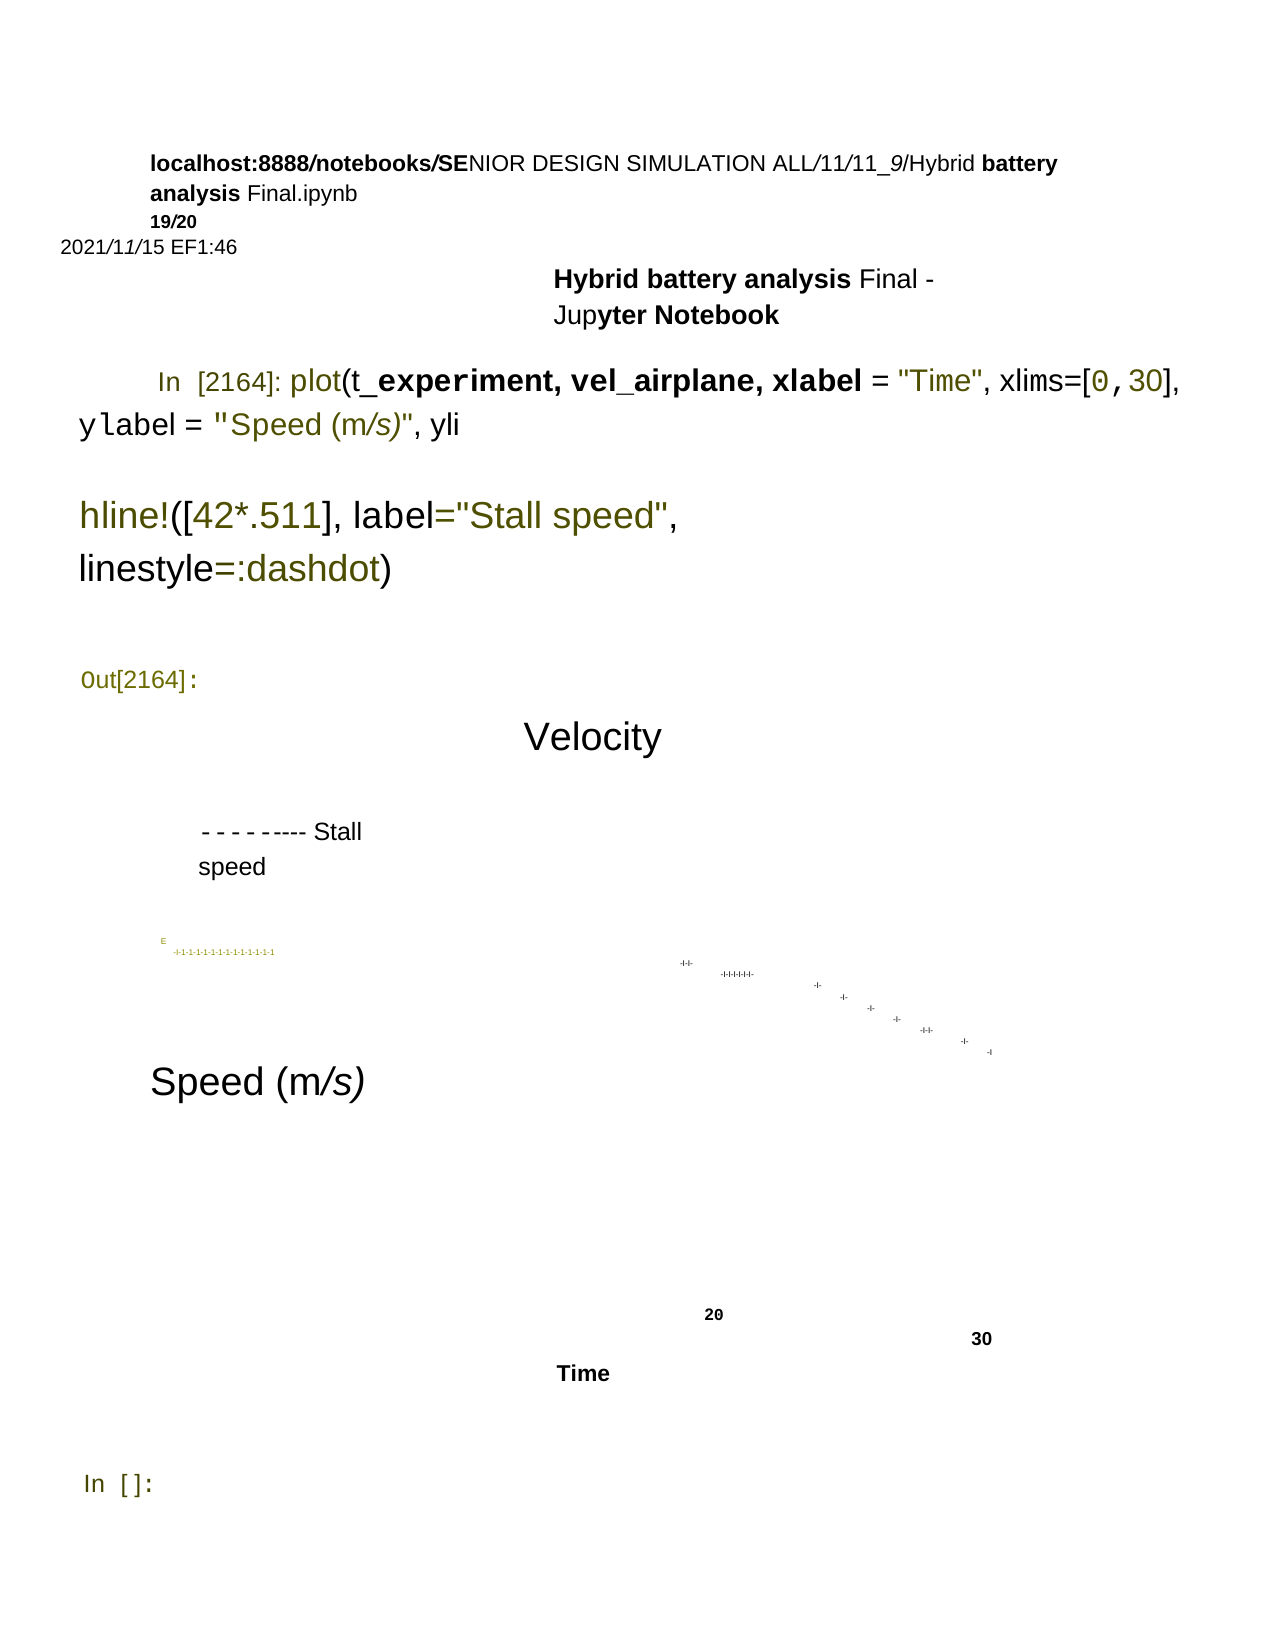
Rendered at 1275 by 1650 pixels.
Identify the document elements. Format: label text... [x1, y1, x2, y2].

text Speed (m/s) [150, 1058, 1125, 1104]
text localhost:8888/notebooks/SENIOR DESIGN SIMULATION ALL/11/11_9/Hybrid battery analysis Final.ipynb [150, 150, 1125, 207]
text 19/20 [150, 210, 1125, 232]
text In [ ]: [83, 1469, 193, 1499]
text hline!([42*.511], label="Stall speed", linestyle=:dashdot) [78, 494, 812, 590]
text Hybrid battery analysis Final - Jupyter Notebook [553, 263, 941, 330]
text 30 [971, 1328, 1019, 1349]
text Out[2164]: [80, 665, 229, 696]
text --------- Stall speed [198, 817, 393, 881]
text Time [556, 1360, 646, 1387]
text In [2164]: plot(t_experiment, vel_airplane, xlabel = "Time", xlims=[0,30], ylabel = "Speed (m/s)", yli [78, 362, 1210, 444]
text 20 [704, 1304, 755, 1325]
text Velocity [523, 713, 674, 759]
text 2021/11/15 EF1:46 [60, 235, 239, 259]
